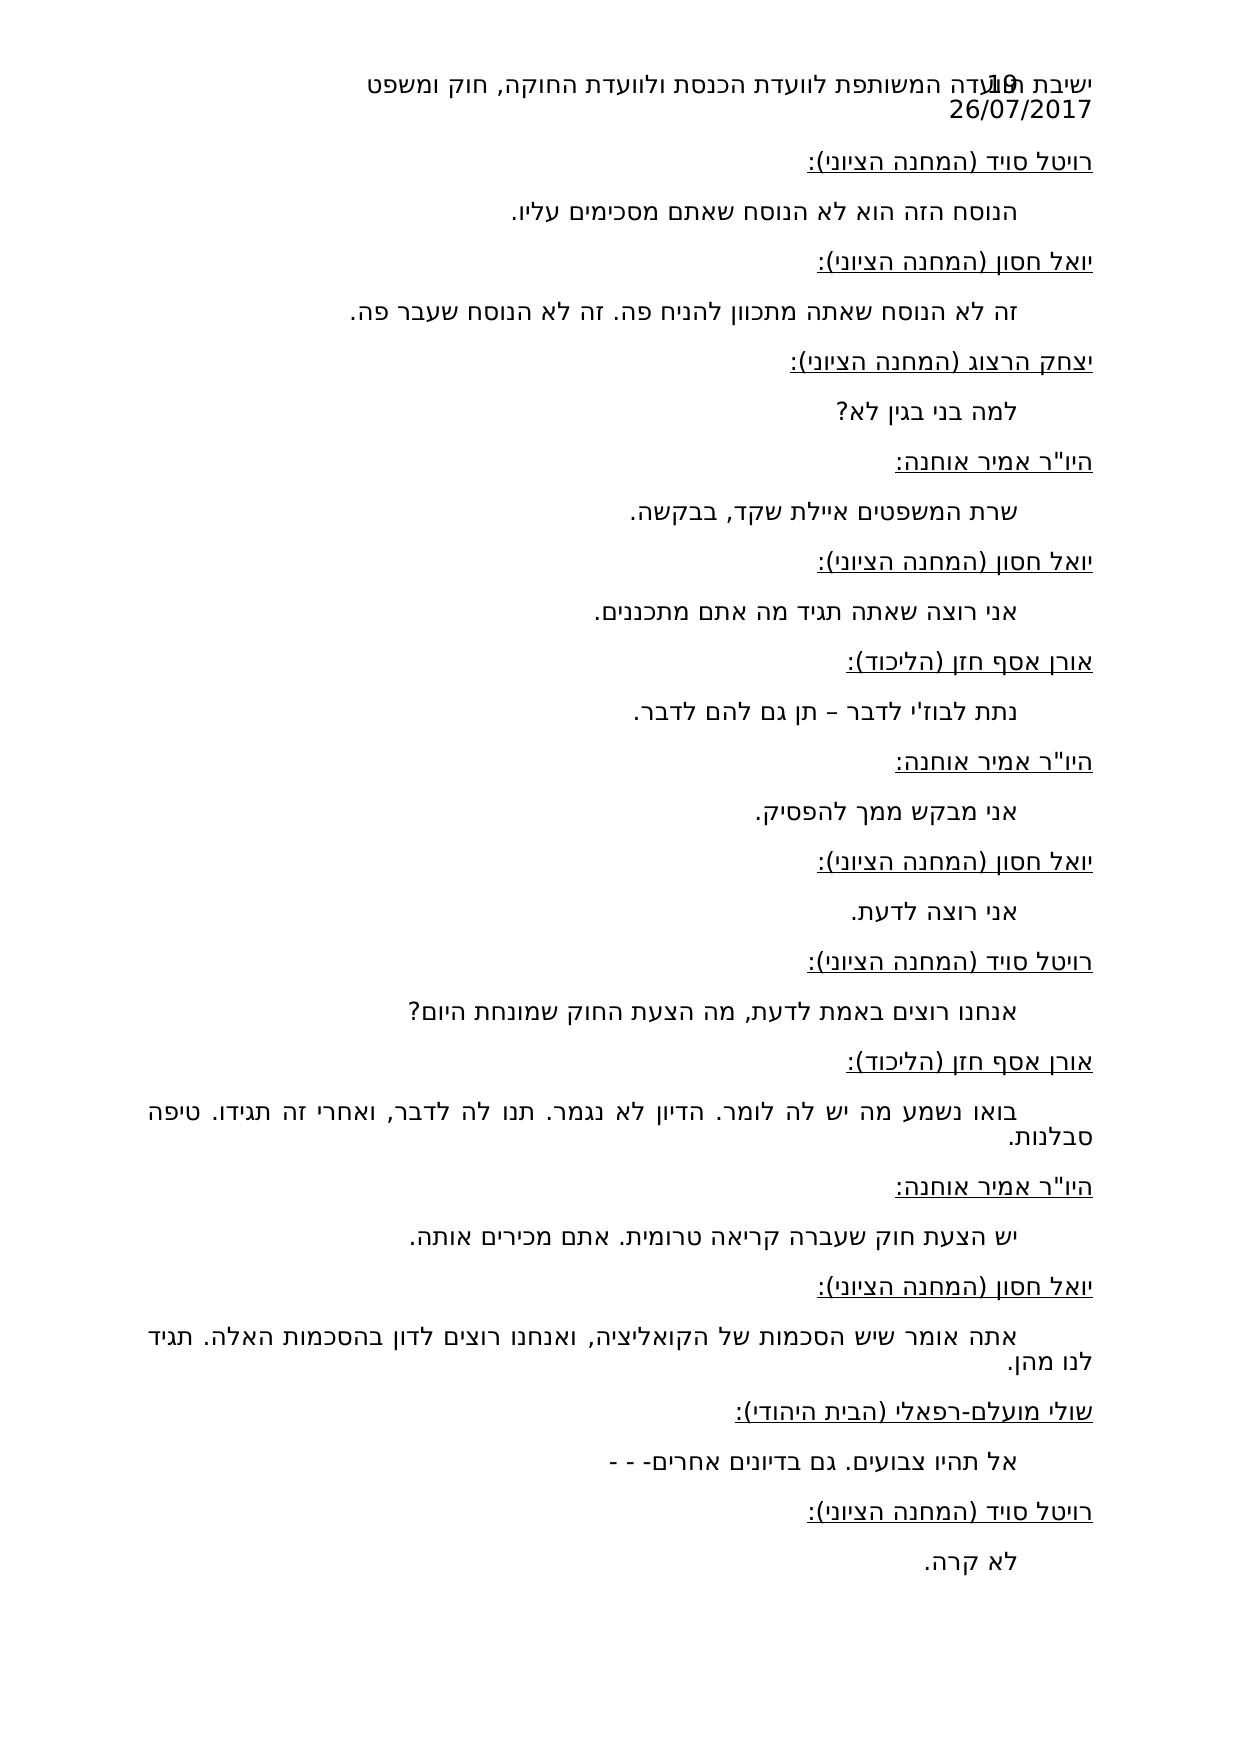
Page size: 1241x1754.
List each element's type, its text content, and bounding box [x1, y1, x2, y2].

text בואו נשמע מה יש לה לומר. הדיון לא נגמר. תנו לה לדבר, ואחרי זה תגידו. טיפה סבלנות. [147, 1100, 1093, 1150]
text אל תהיו צבועים. גם בדיונים אחרים- - - [147, 1450, 1093, 1475]
text יואל חסון (המחנה הציוני): [147, 250, 1093, 275]
text יואל חסון (המחנה הציוני): [147, 1275, 1093, 1300]
text רויטל סויד (המחנה הציוני): [147, 950, 1093, 975]
text יואל חסון (המחנה הציוני): [147, 550, 1093, 575]
text היו"ר אמיר אוחנה: [147, 450, 1093, 475]
text היו"ר אמיר אוחנה: [147, 1175, 1093, 1200]
text אורן אסף חזן (הליכוד): [147, 1050, 1093, 1075]
text יואל חסון (המחנה הציוני): [147, 850, 1093, 875]
text אני רוצה שאתה תגיד מה אתם מתכננים. [147, 600, 1093, 625]
text שרת המשפטים איילת שקד, בבקשה. [147, 500, 1093, 525]
text שולי מועלם-רפאלי (הבית היהודי): [147, 1400, 1093, 1425]
text אנחנו רוצים באמת לדעת, מה הצעת החוק שמונחת היום? [147, 1000, 1093, 1025]
text אני רוצה לדעת. [147, 900, 1093, 925]
text נתת לבוז'י לדבר – תן גם להם לדבר. [147, 700, 1093, 725]
text לא קרה. [147, 1550, 1093, 1575]
text זה לא הנוסח שאתה מתכוון להניח פה. זה לא הנוסח שעבר פה. [147, 300, 1093, 325]
text אורן אסף חזן (הליכוד): [147, 650, 1093, 675]
text אתה אומר שיש הסכמות של הקואליציה, ואנחנו רוצים לדון בהסכמות האלה. תגיד לנו מהן. [147, 1325, 1093, 1375]
text רויטל סויד (המחנה הציוני): [147, 1500, 1093, 1525]
text רויטל סויד (המחנה הציוני): [147, 150, 1093, 175]
text הנוסח הזה הוא לא הנוסח שאתם מסכימים עליו. [147, 200, 1093, 225]
text היו"ר אמיר אוחנה: [147, 750, 1093, 775]
text אני מבקש ממך להפסיק. [147, 800, 1093, 825]
text למה בני בגין לא? [147, 400, 1093, 425]
text יצחק הרצוג (המחנה הציוני): [147, 350, 1093, 375]
text יש הצעת חוק שעברה קריאה טרומית. אתם מכירים אותה. [147, 1225, 1093, 1250]
